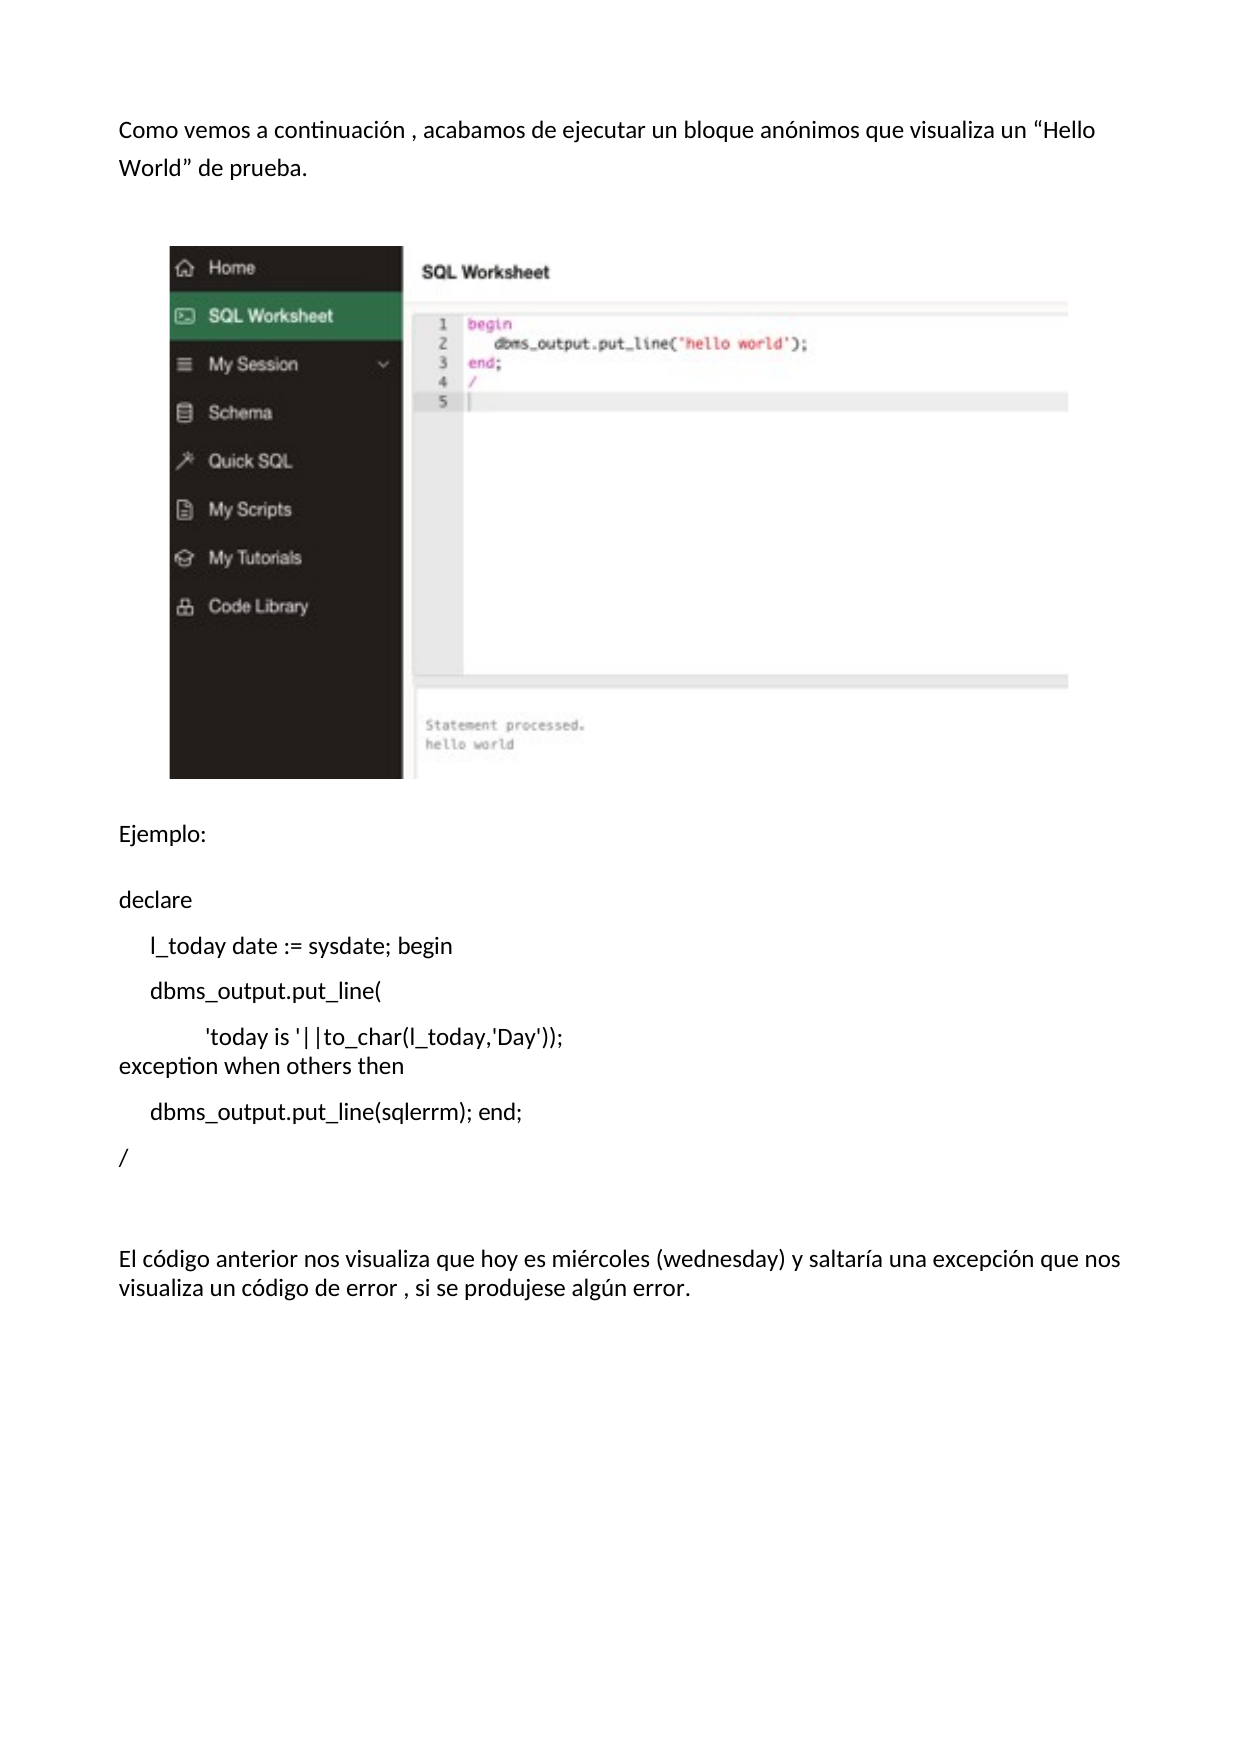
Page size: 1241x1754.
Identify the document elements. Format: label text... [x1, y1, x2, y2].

text dbms_output.put_line(sqlerrm); end; [119, 1097, 542, 1127]
text Ejemplo: [119, 264, 1240, 849]
text Como vemos a continuación , acabamos de ejecutar un bloque anónimos que visualiza un “Hello World” de prueba. [119, 114, 1122, 183]
text declare [119, 884, 1240, 914]
text dbms_output.put_line( [150, 977, 1240, 1006]
text El código anterior nos visualiza que hoy es miércoles (wednesday) y saltaría una excepción que nos visualiza un código de error , si se produjese algún error. [119, 1244, 1158, 1303]
picture [169, 246, 1069, 264]
text 'today is '||to_char(l_today,'Day')); exception when others then [119, 1022, 588, 1081]
text l_today date := sysdate; begin [119, 931, 475, 960]
text / [119, 1143, 1240, 1173]
